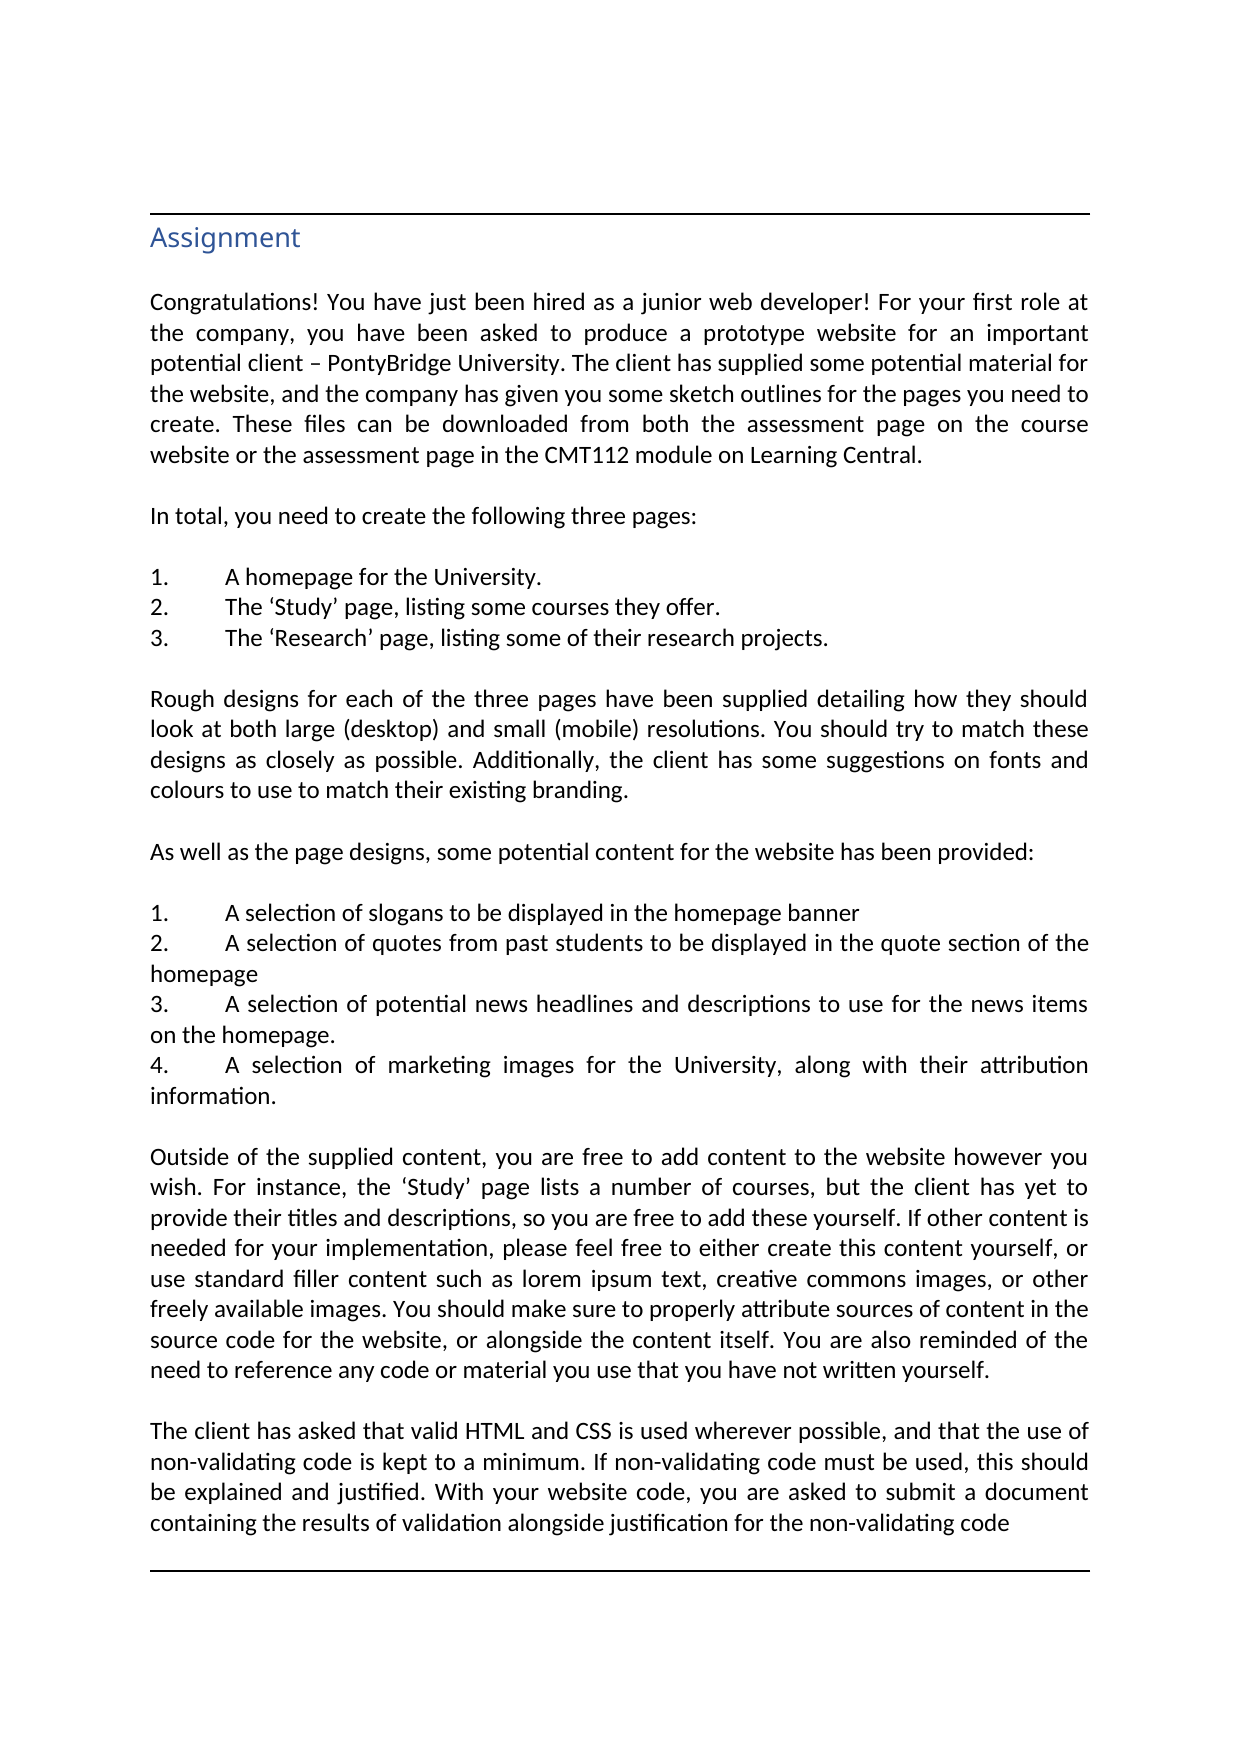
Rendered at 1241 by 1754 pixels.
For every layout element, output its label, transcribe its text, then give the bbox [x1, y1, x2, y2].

text 1. A selection of slogans to be displayed in the homepage banner [150, 897, 1090, 927]
text 4. A selection of marketing images for the University, along with their attribution information. [150, 1049, 1090, 1110]
text 1. A homepage for the University. [150, 561, 1090, 591]
text 3. The ‘Research’ page, listing some of their research projects. [150, 622, 1090, 652]
text Outside of the supplied content, you are free to add content to the website however you wish. For instance, the ‘Study’ page lists a number of courses, but the client has yet to provide their titles and descriptions, so you are free to add these yourself. If other content is needed for your implementation, please feel free to either create this content yourself, or use standard filler content such as lorem ipsum text, creative commons images, or other freely available images. You should make sure to properly attribute sources of content in the source code for the website, or alongside the content itself. You are also reminded of the need to reference any code or material you use that you have not written yourself. [150, 1141, 1090, 1385]
subtitle Assignment [150, 219, 1090, 256]
text Rough designs for each of the three pages have been supplied detailing how they should look at both large (desktop) and small (mobile) resolutions. You should try to match these designs as closely as possible. Additionally, the client has some suggestions on fonts and colours to use to match their existing branding. [150, 683, 1090, 805]
text Congratulations! You have just been hired as a junior web developer! For your first role at the company, you have been asked to produce a prototype website for an important potential client – PontyBridge University. The client has supplied some potential material for the website, and the company has given you some sketch outlines for the pages you need to create. These files can be downloaded from both the assessment page on the course website or the assessment page in the CMT112 module on Learning Central. [150, 286, 1090, 469]
text 2. The ‘Study’ page, listing some courses they offer. [150, 591, 1090, 622]
text 3. A selection of potential news headlines and descriptions to use for the news items on the homepage. [150, 988, 1090, 1049]
text As well as the page designs, some potential content for the website has been provided: [150, 836, 1090, 866]
text The client has asked that valid HTML and CSS is used wherever possible, and that the use of non-validating code is kept to a minimum. If non-validating code must be used, this should be explained and justified. With your website code, you are asked to submit a document containing the results of validation alongside justification for the non-validating code [150, 1416, 1090, 1538]
text 2. A selection of quotes from past students to be displayed in the quote section of the homepage [150, 927, 1090, 988]
text In total, you need to create the following three pages: [150, 500, 1090, 530]
